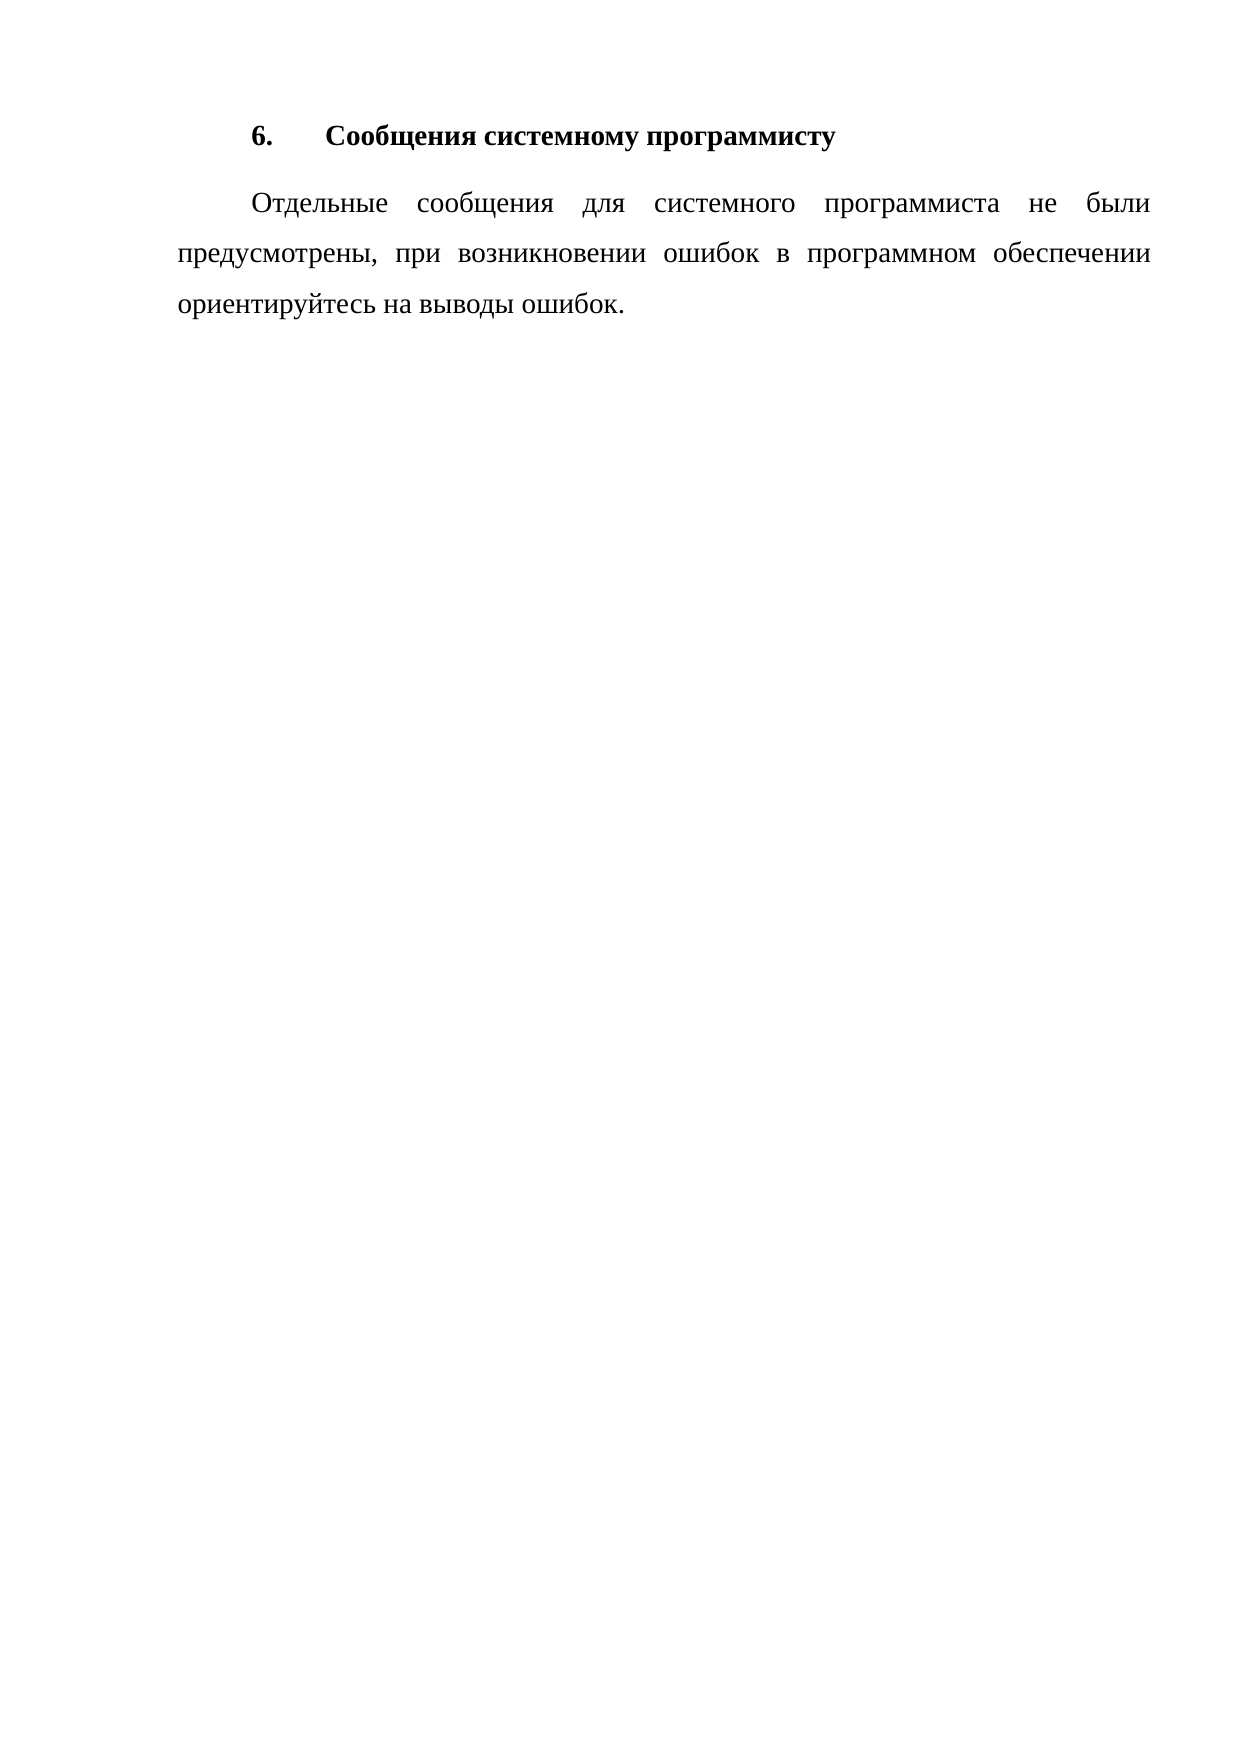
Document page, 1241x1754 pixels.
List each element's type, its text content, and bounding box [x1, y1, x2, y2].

list Отдельные сообщения для системного программиста не были предусмотрены, при возникновении ошибок в программном обеспечении ориентируйтесь на выводы ошибок. [177, 185, 1152, 319]
list Сообщения системному программисту [177, 118, 1152, 152]
